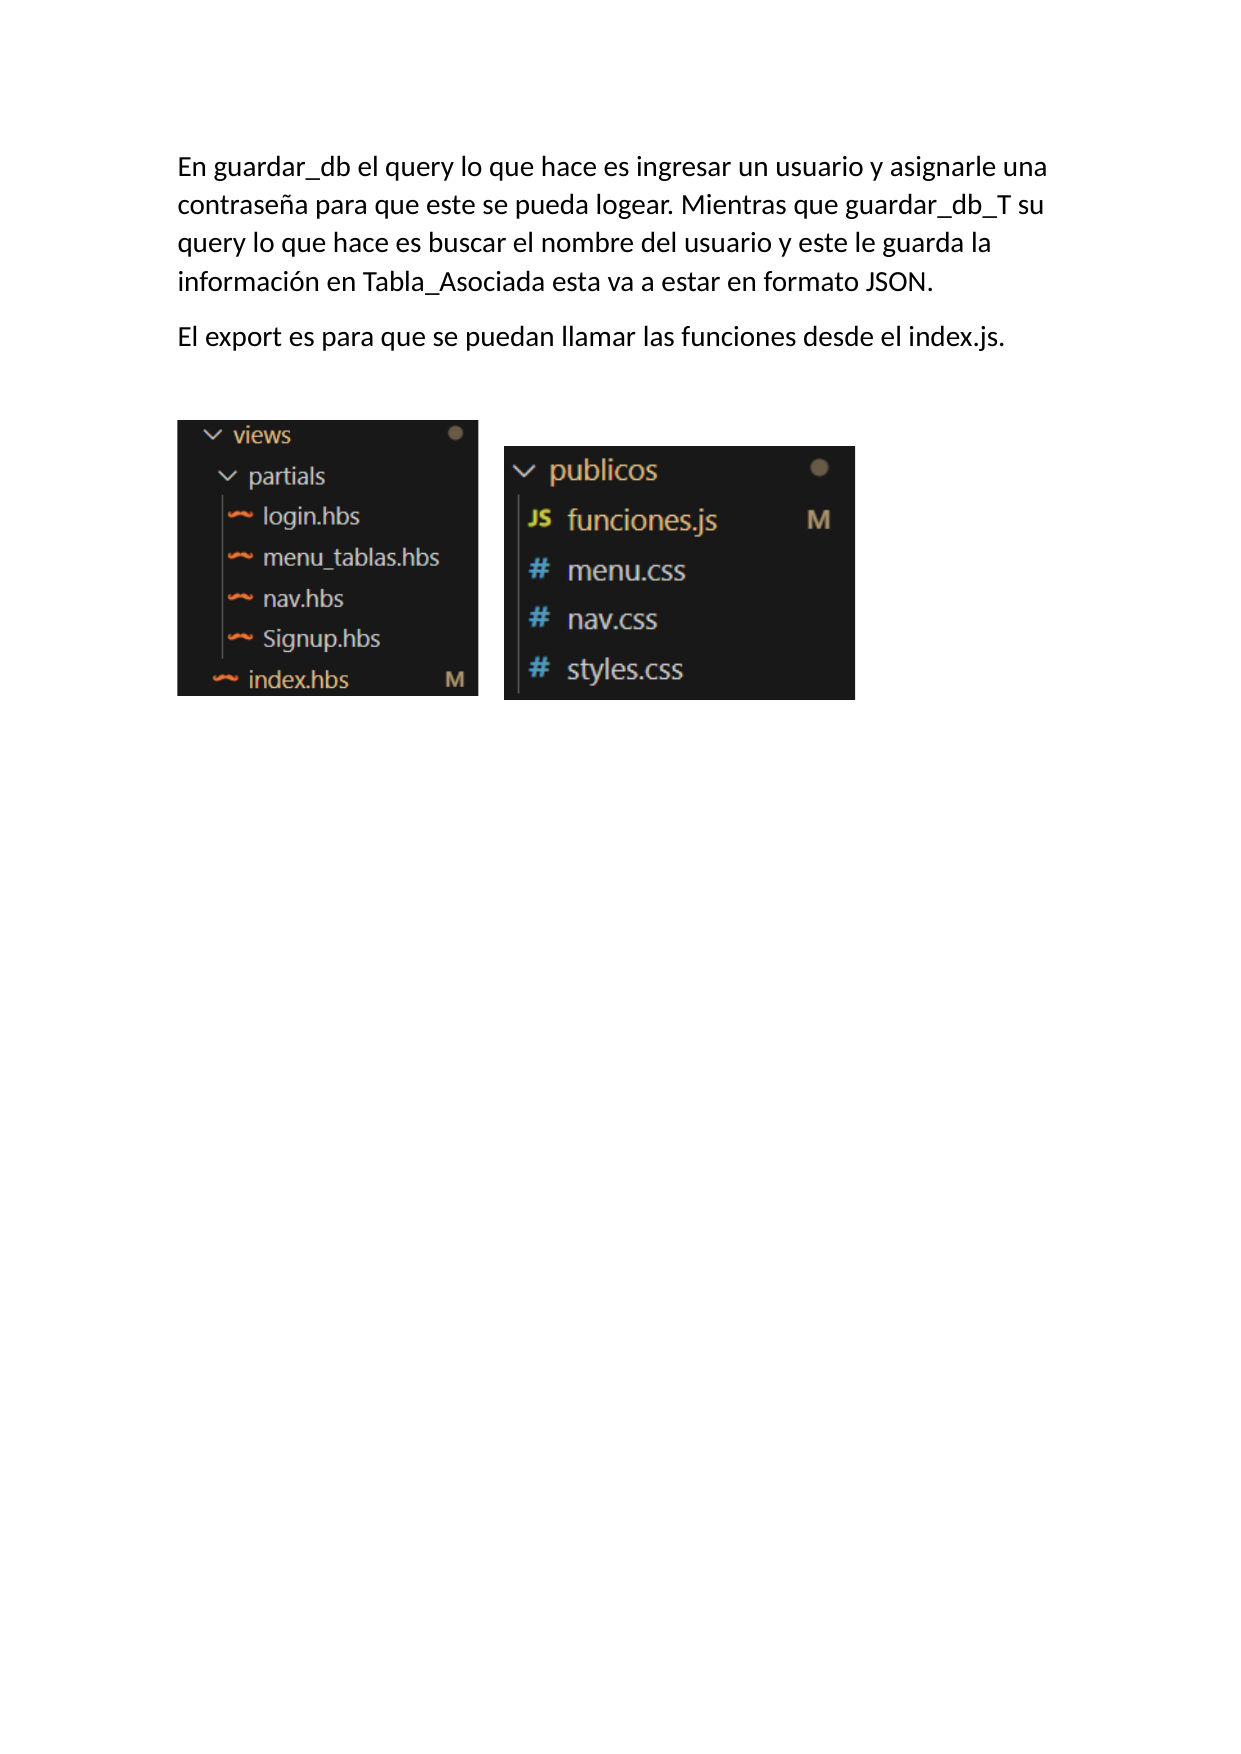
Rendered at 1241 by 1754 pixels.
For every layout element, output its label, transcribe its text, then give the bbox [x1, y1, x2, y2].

text En guardar_db el query lo que hace es ingresar un usuario y asignarle una contraseña para que este se pueda logear. Mientras que guardar_db_T su query lo que hace es buscar el nombre del usuario y este le guarda la información en Tabla_Asociada esta va a estar en formato JSON. [177, 148, 1063, 298]
text El export es para que se puedan llamar las funciones desde el index.js. [177, 318, 1063, 354]
picture [177, 420, 479, 696]
picture [504, 446, 856, 700]
